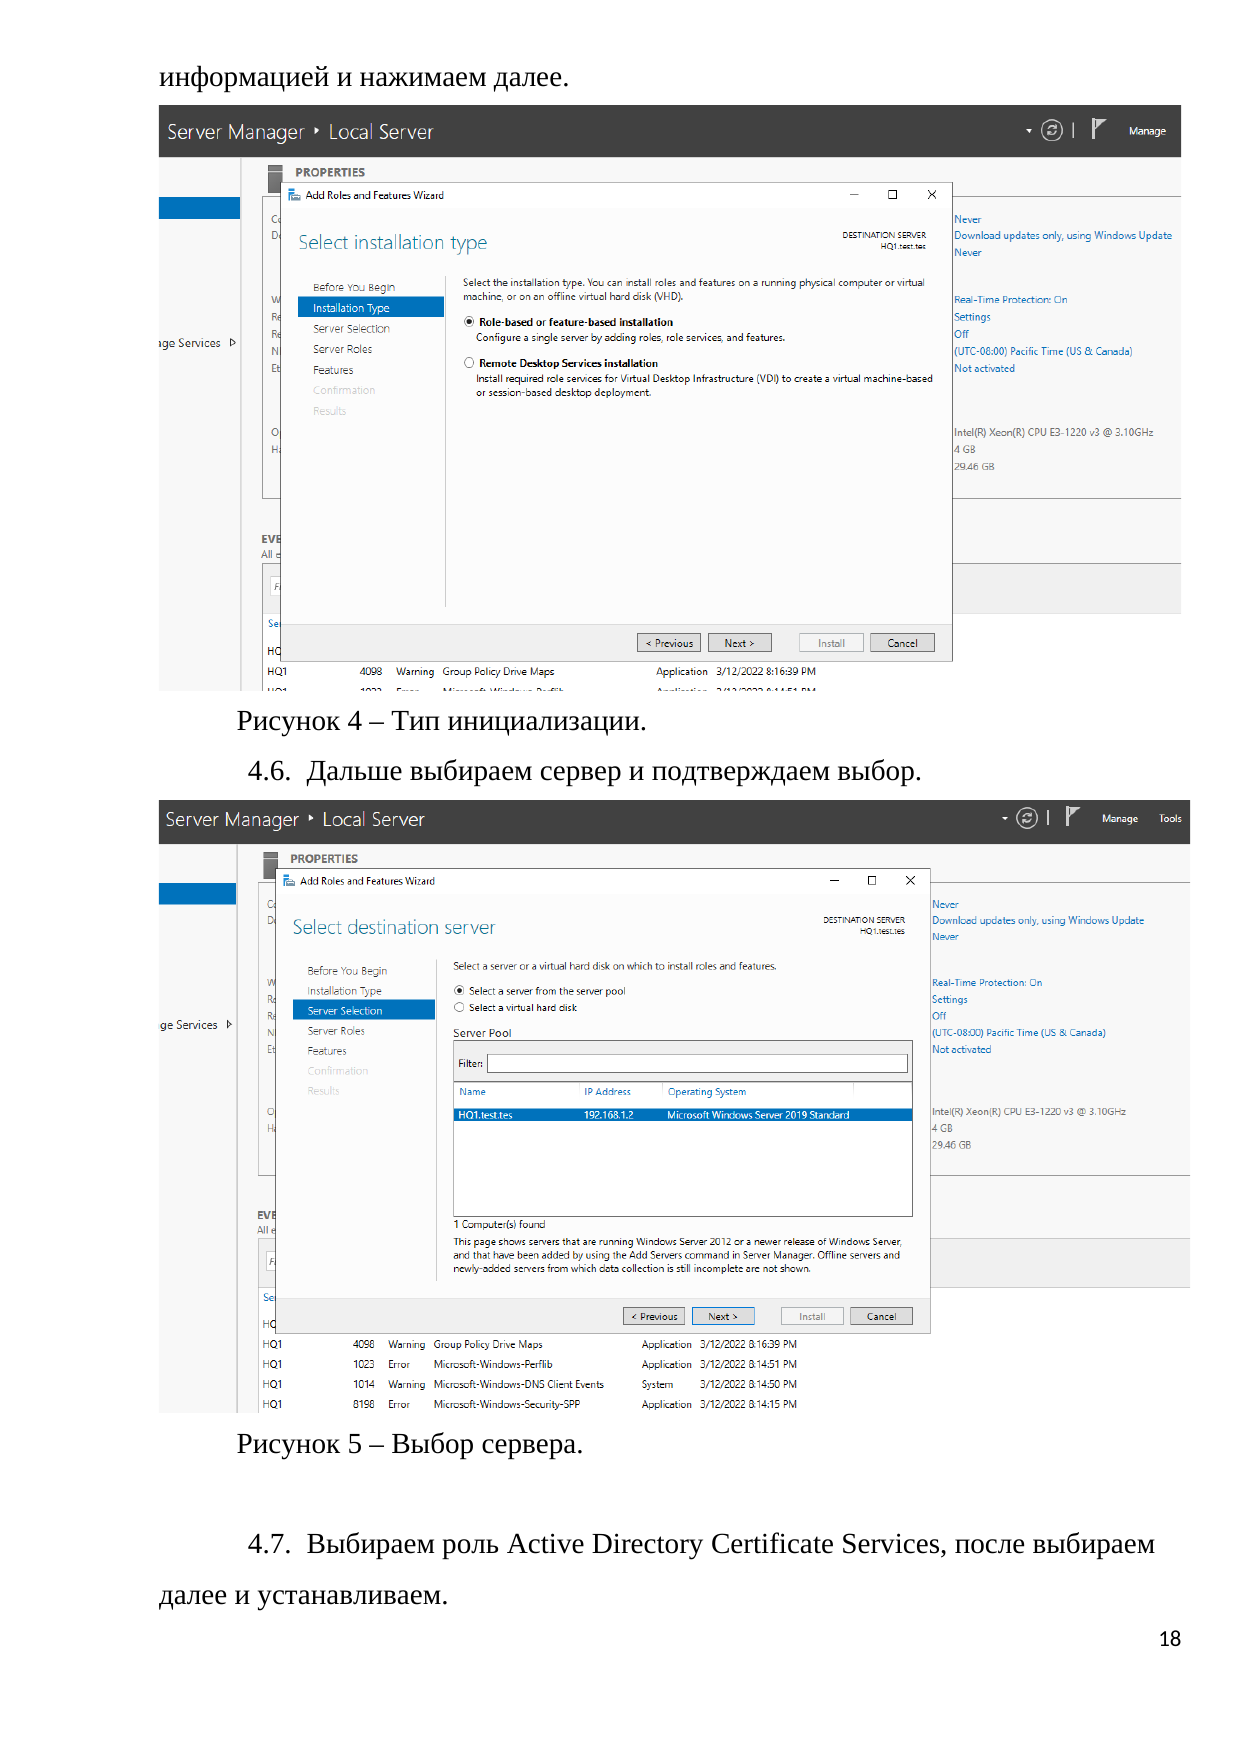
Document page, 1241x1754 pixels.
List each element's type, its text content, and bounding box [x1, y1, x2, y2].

table_header Дальше выбираем сервер и подтверждаем выбор. [148, 754, 1192, 800]
text Рисунок 5 – Выбор сервера. [148, 1426, 1181, 1459]
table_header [148, 59, 1181, 106]
table_cell [148, 800, 1192, 1426]
table_header Выбираем роль Active Directory Certificate Services, после выбираем далее и устанавливаем. [148, 1526, 1180, 1623]
table_cell [148, 106, 1181, 703]
picture [158, 105, 1182, 691]
text Рисунок 4 – Тип инициализации. [148, 703, 1181, 737]
picture [158, 800, 1191, 1413]
